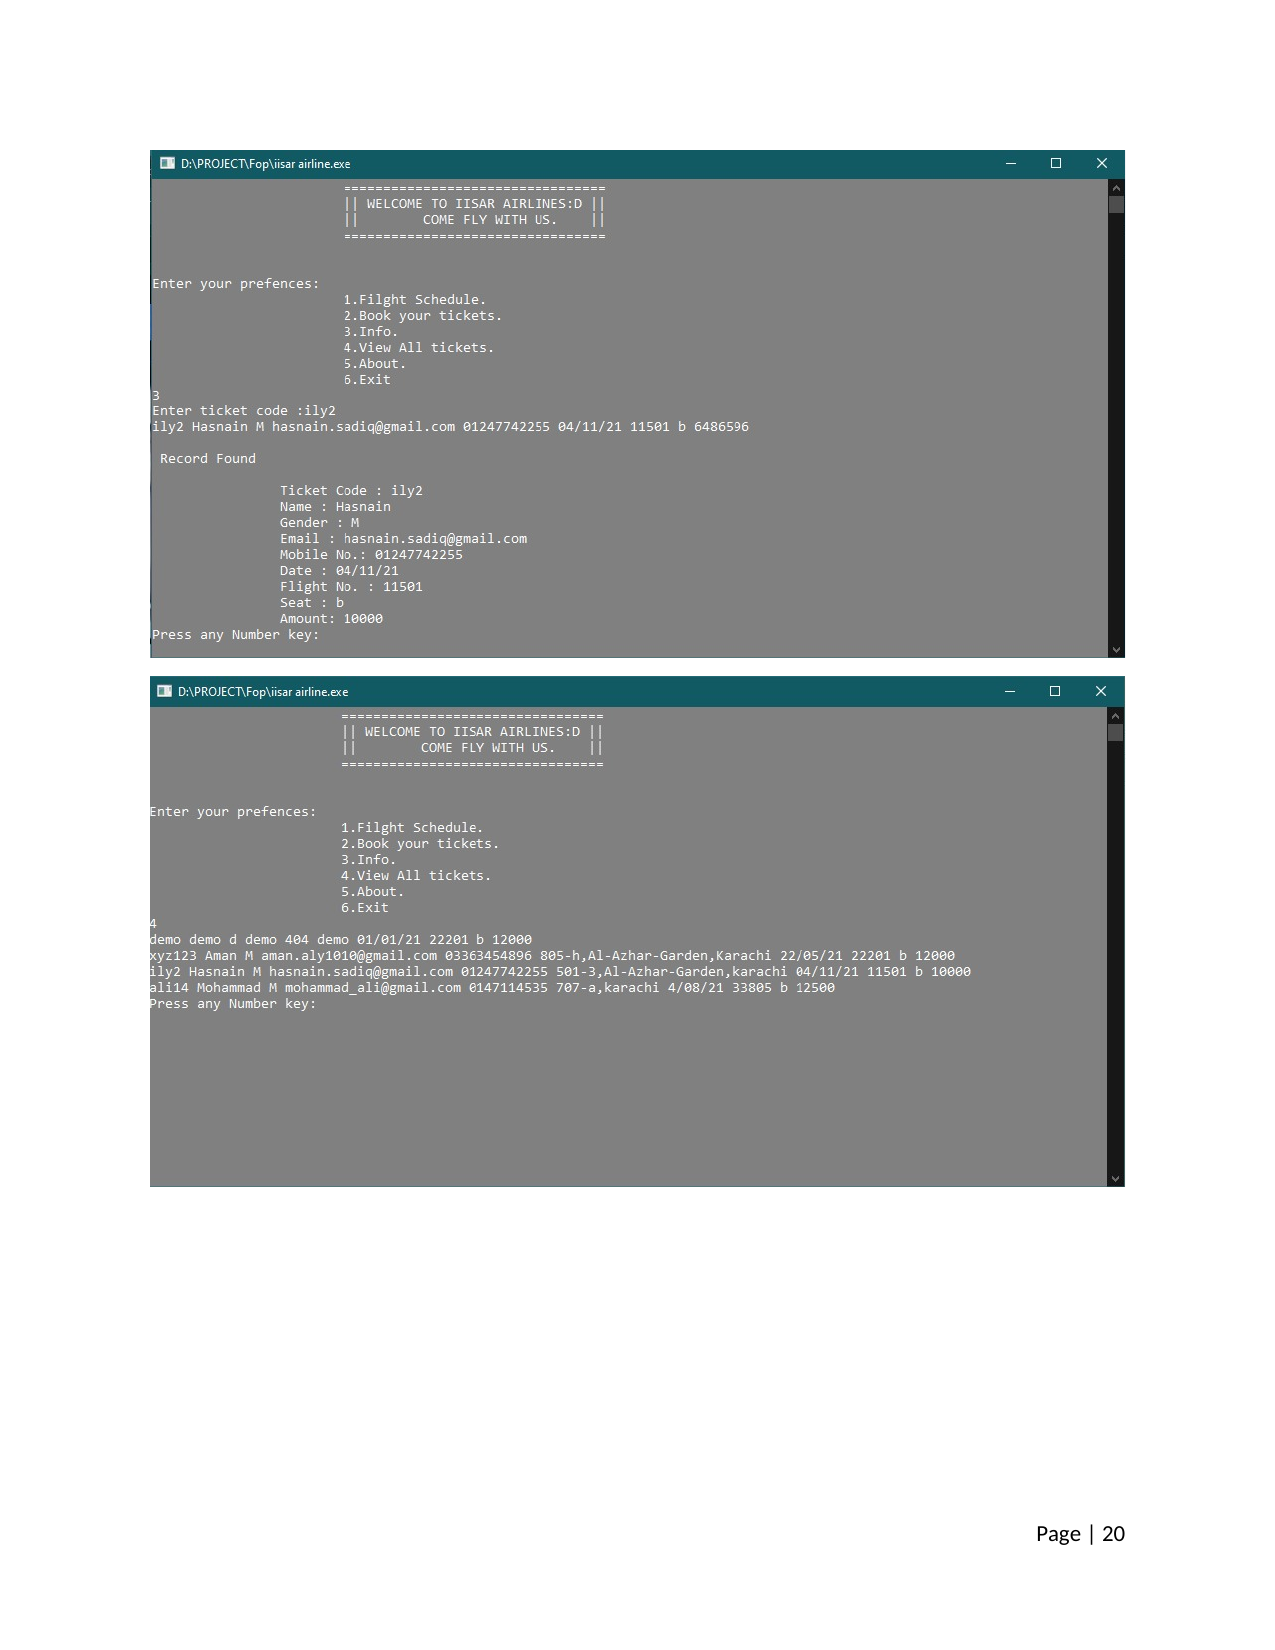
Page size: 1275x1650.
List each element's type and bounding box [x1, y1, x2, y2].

picture [150, 676, 1125, 1187]
picture [150, 150, 1125, 658]
